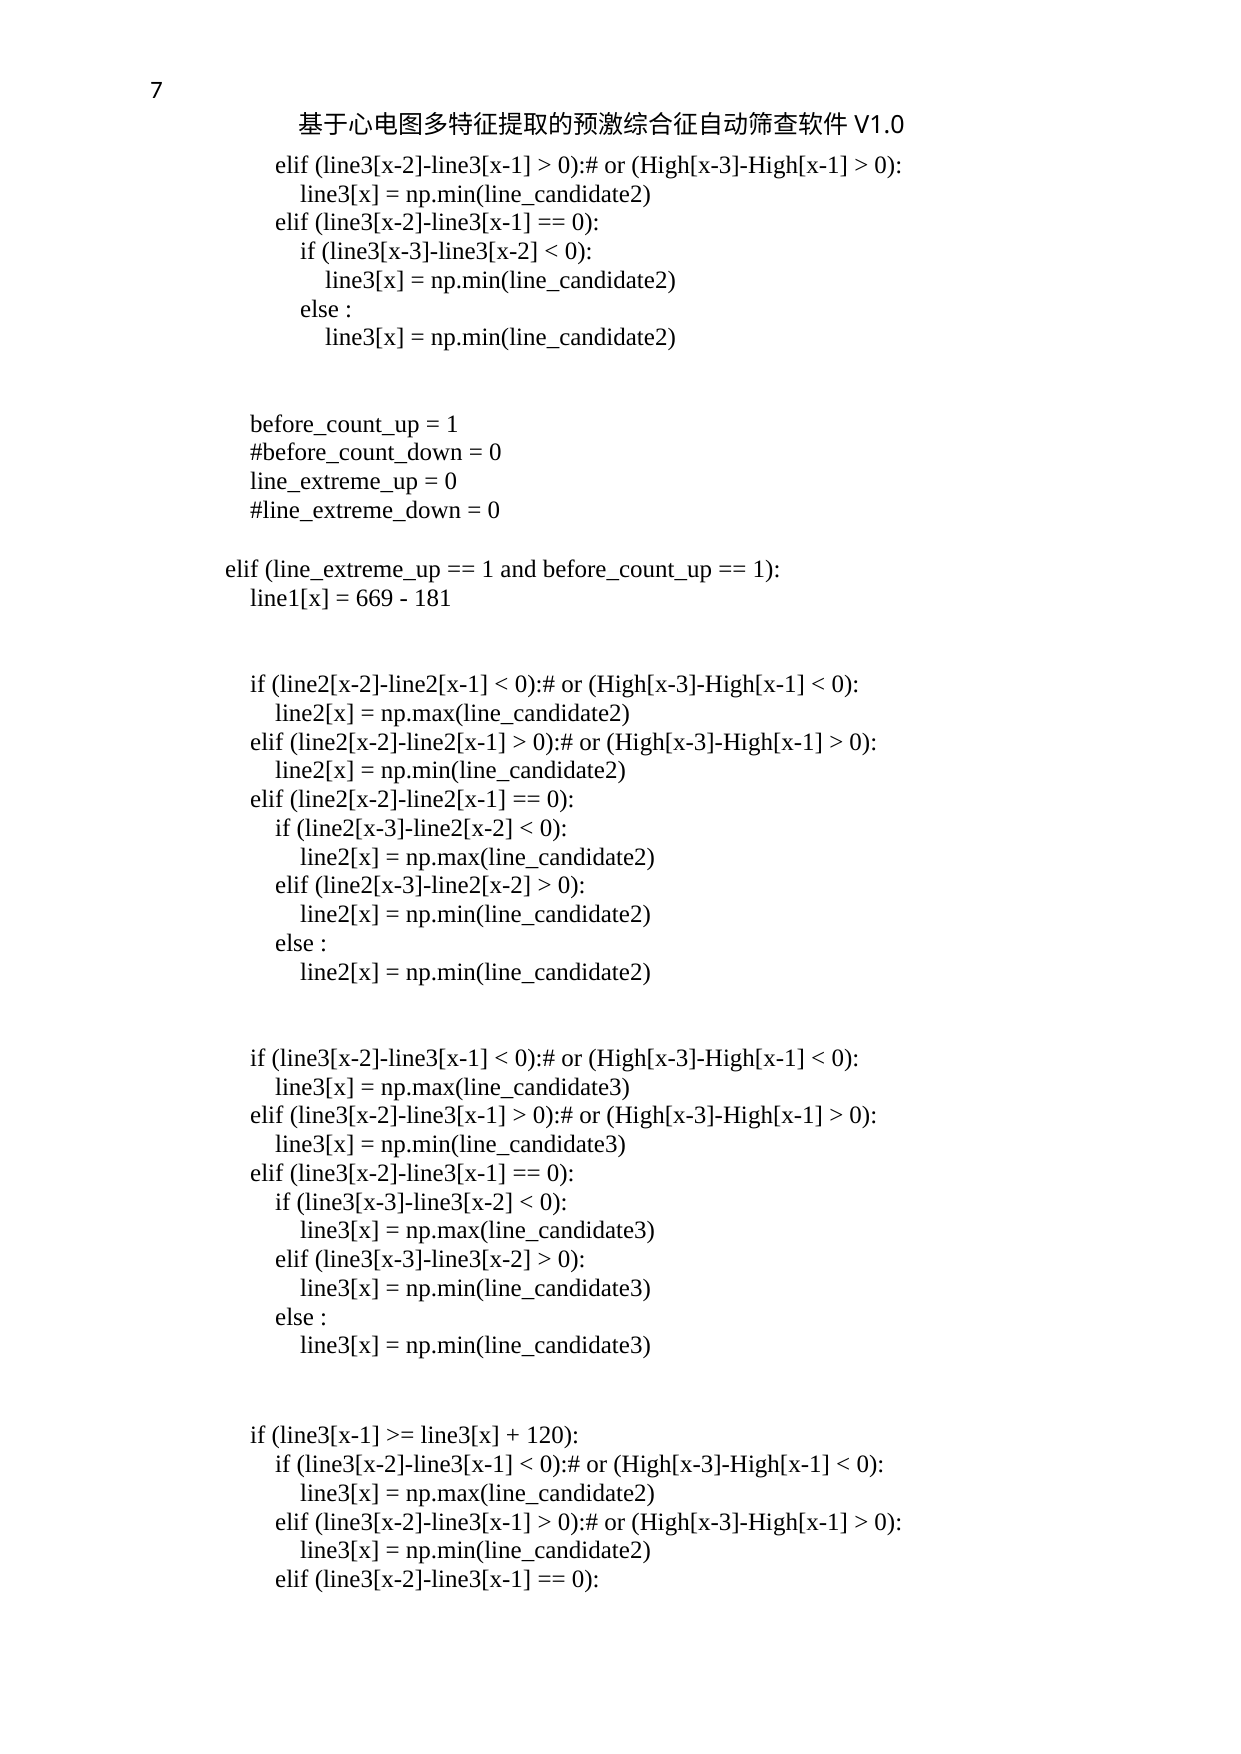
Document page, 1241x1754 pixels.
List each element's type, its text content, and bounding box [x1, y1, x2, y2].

text elif (line3[x-2]-line3[x-1] == 0): [150, 1564, 1090, 1593]
text #before_count_down = 0 [150, 437, 1090, 466]
text elif (line3[x-2]-line3[x-1] == 0): [150, 1158, 1090, 1187]
text else : [150, 928, 1090, 957]
text line3[x] = np.min(line_candidate2) [150, 1535, 1090, 1564]
text if (line3[x-3]-line3[x-2] < 0): [150, 1187, 1090, 1216]
text elif (line_extreme_up == 1 and before_count_up == 1): [150, 554, 1090, 583]
text elif (line3[x-3]-line3[x-2] > 0): [150, 1244, 1090, 1273]
text line2[x] = np.max(line_candidate2) [150, 842, 1090, 871]
text line1[x] = 669 - 181 [150, 583, 1090, 612]
text elif (line3[x-2]-line3[x-1] > 0):# or (High[x-3]-High[x-1] > 0): [150, 150, 1090, 179]
text line3[x] = np.min(line_candidate3) [150, 1129, 1090, 1158]
text line3[x] = np.max(line_candidate2) [150, 1478, 1090, 1507]
text if (line3[x-1] >= line3[x] + 120): [150, 1420, 1090, 1449]
text if (line3[x-2]-line3[x-1] < 0):# or (High[x-3]-High[x-1] < 0): [150, 1449, 1090, 1478]
text elif (line3[x-2]-line3[x-1] > 0):# or (High[x-3]-High[x-1] > 0): [150, 1507, 1090, 1535]
text elif (line3[x-2]-line3[x-1] > 0):# or (High[x-3]-High[x-1] > 0): [150, 1101, 1090, 1129]
text elif (line2[x-3]-line2[x-2] > 0): [150, 871, 1090, 899]
text elif (line2[x-2]-line2[x-1] > 0):# or (High[x-3]-High[x-1] > 0): [150, 727, 1090, 756]
text line2[x] = np.min(line_candidate2) [150, 899, 1090, 928]
text line3[x] = np.min(line_candidate3) [150, 1273, 1090, 1302]
text else : [150, 294, 1090, 322]
text if (line3[x-3]-line3[x-2] < 0): [150, 236, 1090, 265]
text if (line2[x-2]-line2[x-1] < 0):# or (High[x-3]-High[x-1] < 0): [150, 669, 1090, 698]
text line3[x] = np.min(line_candidate3) [150, 1331, 1090, 1359]
text line2[x] = np.min(line_candidate2) [150, 957, 1090, 986]
text line3[x] = np.min(line_candidate2) [150, 179, 1090, 207]
text before_count_up = 1 [150, 409, 1090, 437]
text line2[x] = np.min(line_candidate2) [150, 756, 1090, 784]
text line3[x] = np.min(line_candidate2) [150, 322, 1090, 351]
text line2[x] = np.max(line_candidate2) [150, 698, 1090, 727]
text else : [150, 1302, 1090, 1331]
text #line_extreme_down = 0 [150, 495, 1090, 524]
text line3[x] = np.min(line_candidate2) [150, 265, 1090, 294]
text if (line2[x-3]-line2[x-2] < 0): [150, 813, 1090, 842]
text if (line3[x-2]-line3[x-1] < 0):# or (High[x-3]-High[x-1] < 0): [150, 1043, 1090, 1072]
text line3[x] = np.max(line_candidate3) [150, 1072, 1090, 1101]
text line_extreme_up = 0 [150, 466, 1090, 495]
text line3[x] = np.max(line_candidate3) [150, 1216, 1090, 1244]
text elif (line2[x-2]-line2[x-1] == 0): [150, 784, 1090, 813]
text elif (line3[x-2]-line3[x-1] == 0): [150, 207, 1090, 236]
